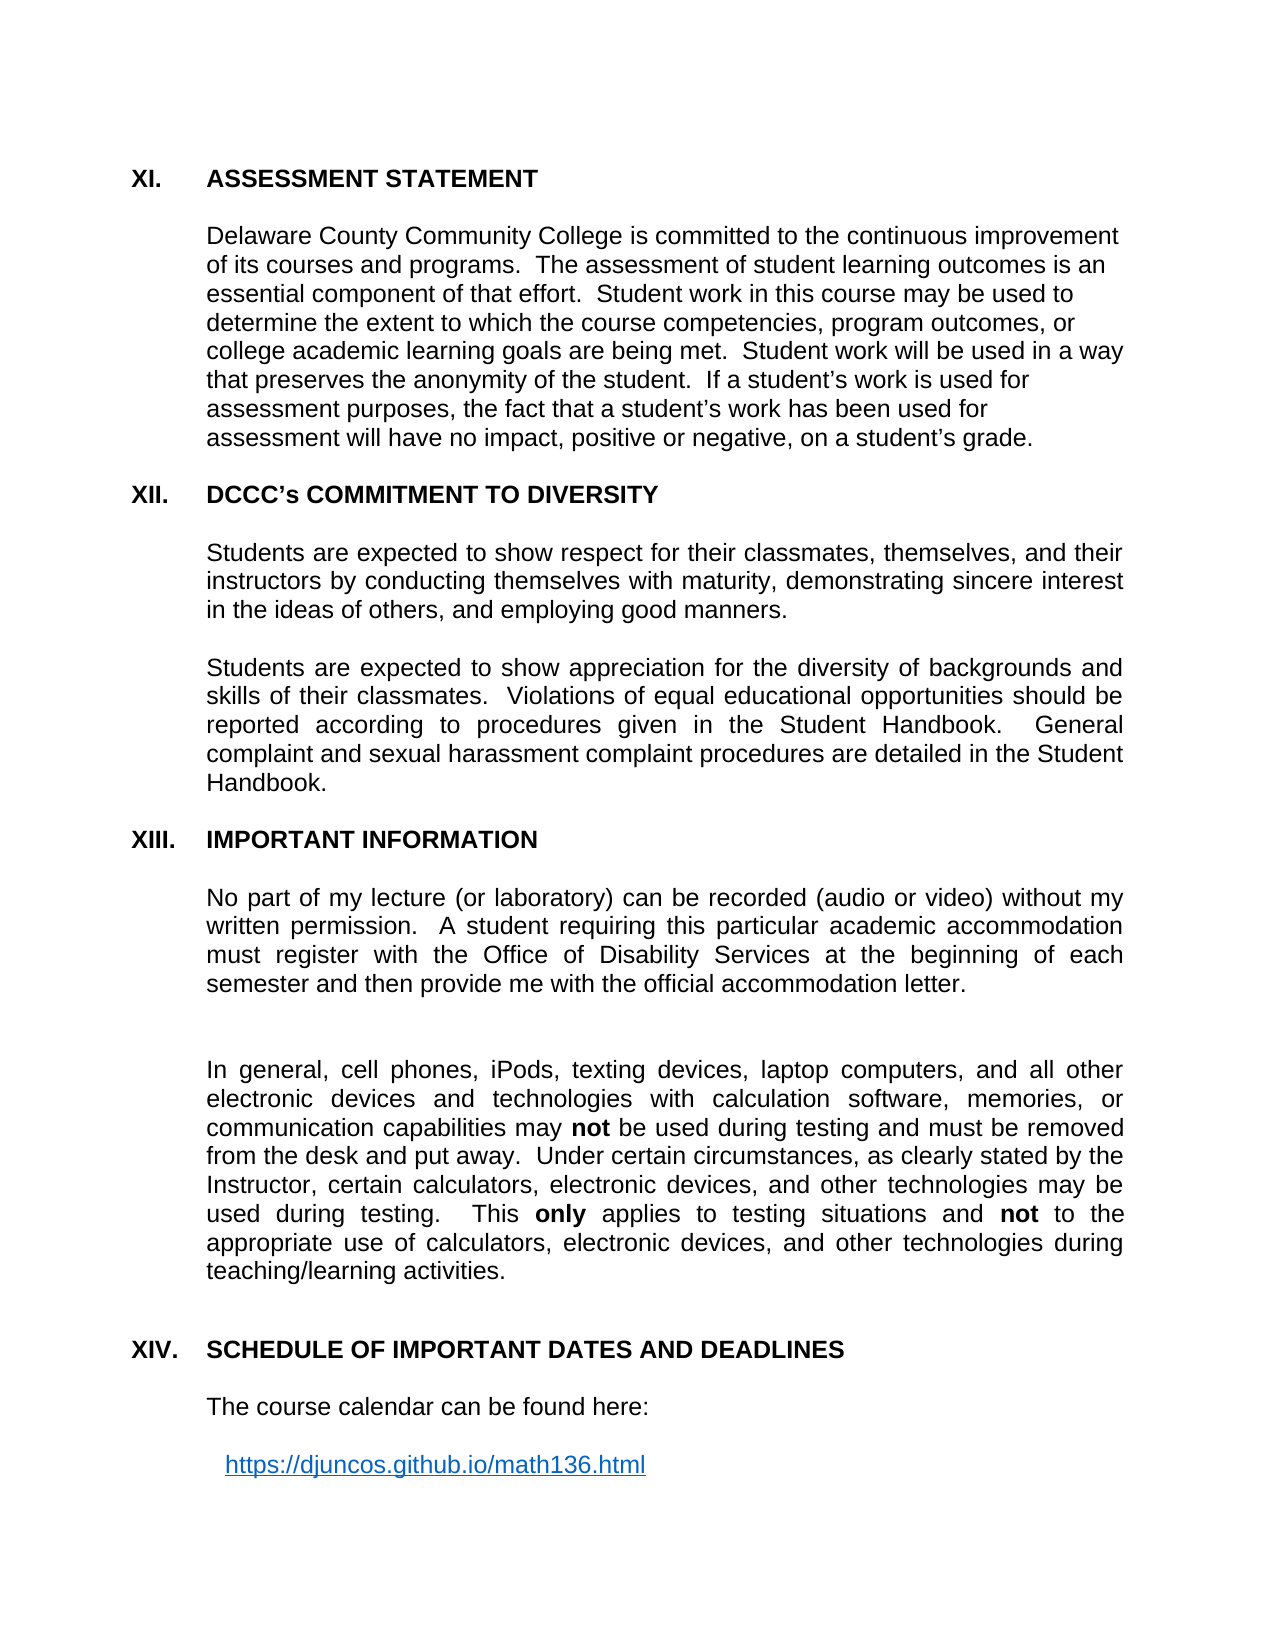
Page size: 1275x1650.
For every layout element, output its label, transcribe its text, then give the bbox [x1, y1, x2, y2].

list No part of my lecture (or laboratory) can be recorded (audio or video) without my written permission. A student requiring this particular academic accommodation must register with the Office of Disability Services at the beginning of each semester and then provide me with the official accommodation letter. [206, 882, 1125, 997]
text The course calendar can be found here: [206, 1392, 1125, 1421]
list IMPORTANT INFORMATION [131, 825, 1125, 854]
list Delaware County Community College is committed to the continuous improvement of its courses and programs. The assessment of student learning outcomes is an essential component of that effort. Student work in this course may be used to determine the extent to which the course competencies, program outcomes, or college academic learning goals are being met. Student work will be used in a way that preserves the anonymity of the student. If a student’s work is used for assessment purposes, the fact that a student’s work has been used for assessment will have no impact, positive or negative, on a student’s grade. [206, 221, 1125, 451]
list Students are expected to show respect for their classmates, themselves, and their instructors by conducting themselves with maturity, demonstrating sincere interest in the ideas of others, and employing good manners. [206, 537, 1125, 624]
list SCHEDULE OF IMPORTANT DATES AND DEADLINES [131, 1334, 1125, 1363]
list ASSESSMENT STATEMENT [131, 164, 1125, 192]
text https://djuncos.github.io/math136.html [206, 1449, 1125, 1478]
list DCCC’s Commitment to Diversity [131, 480, 1125, 509]
list Students are expected to show appreciation for the diversity of backgrounds and skills of their classmates. Violations of equal educational opportunities should be reported according to procedures given in the Student Handbook. General complaint and sexual harassment complaint procedures are detailed in the Student Handbook. [206, 652, 1125, 796]
